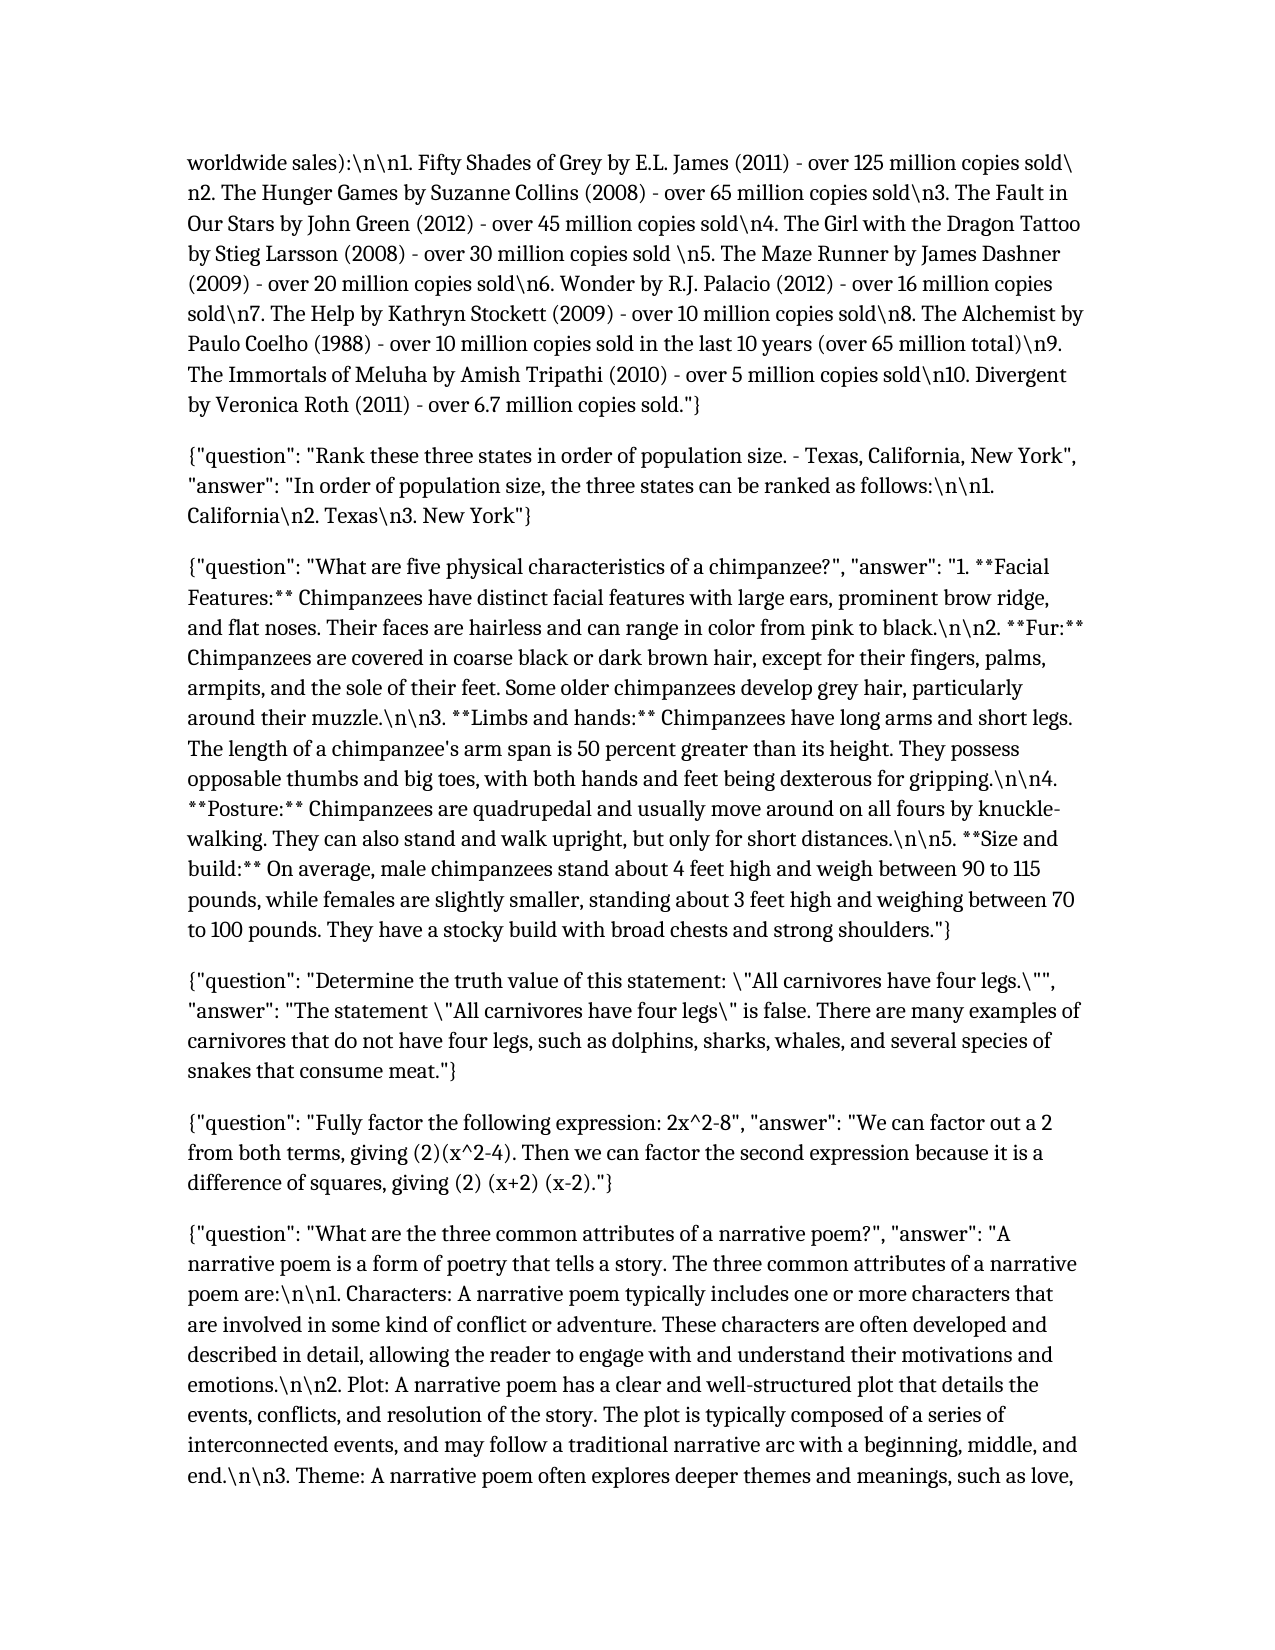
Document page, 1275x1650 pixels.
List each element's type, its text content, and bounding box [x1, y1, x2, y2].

text {"question": "Rank these three states in order of population size. - Texas, California, New York", "answer": "In order of population size, the three states can be ranked as follows:\n\n1. California\n2. Texas\n3. New York"} [187, 443, 1087, 529]
text {"question": "Fully factor the following expression: 2x^2-8", "answer": "We can factor out a 2 from both terms, giving (2)(x^2-4). Then we can factor the second expression because it is a difference of squares, giving (2) (x+2) (x-2)."} [187, 1109, 1087, 1196]
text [187, 150, 1087, 418]
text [187, 1221, 1087, 1489]
text {"question": "Determine the truth value of this statement: \"All carnivores have four legs.\"", "answer": "The statement \"All carnivores have four legs\" is false. There are many examples of carnivores that do not have four legs, such as dolphins, sharks, whales, and several species of snakes that consume meat."} [187, 968, 1087, 1085]
text {"question": "What are five physical characteristics of a chimpanzee?", "answer": "1. **Facial Features:** Chimpanzees have distinct facial features with large ears, prominent brow ridge, and flat noses. Their faces are hairless and can range in color from pink to black.\n\n2. **Fur:** Chimpanzees are covered in coarse black or dark brown hair, except for their fingers, palms, armpits, and the sole of their feet. Some older chimpanzees develop grey hair, particularly around their muzzle.\n\n3. **Limbs and hands:** Chimpanzees have long arms and short legs. The length of a chimpanzee's arm span is 50 percent greater than its height. They possess opposable thumbs and big toes, with both hands and feet being dexterous for gripping.\n\n4. **Posture:** Chimpanzees are quadrupedal and usually move around on all fours by knuckle-walking. They can also stand and walk upright, but only for short distances.\n\n5. **Size and build:** On average, male chimpanzees stand about 4 feet high and weigh between 90 to 115 pounds, while females are slightly smaller, standing about 3 feet high and weighing between 70 to 100 pounds. They have a stocky build with broad chests and strong shoulders."} [187, 554, 1087, 943]
